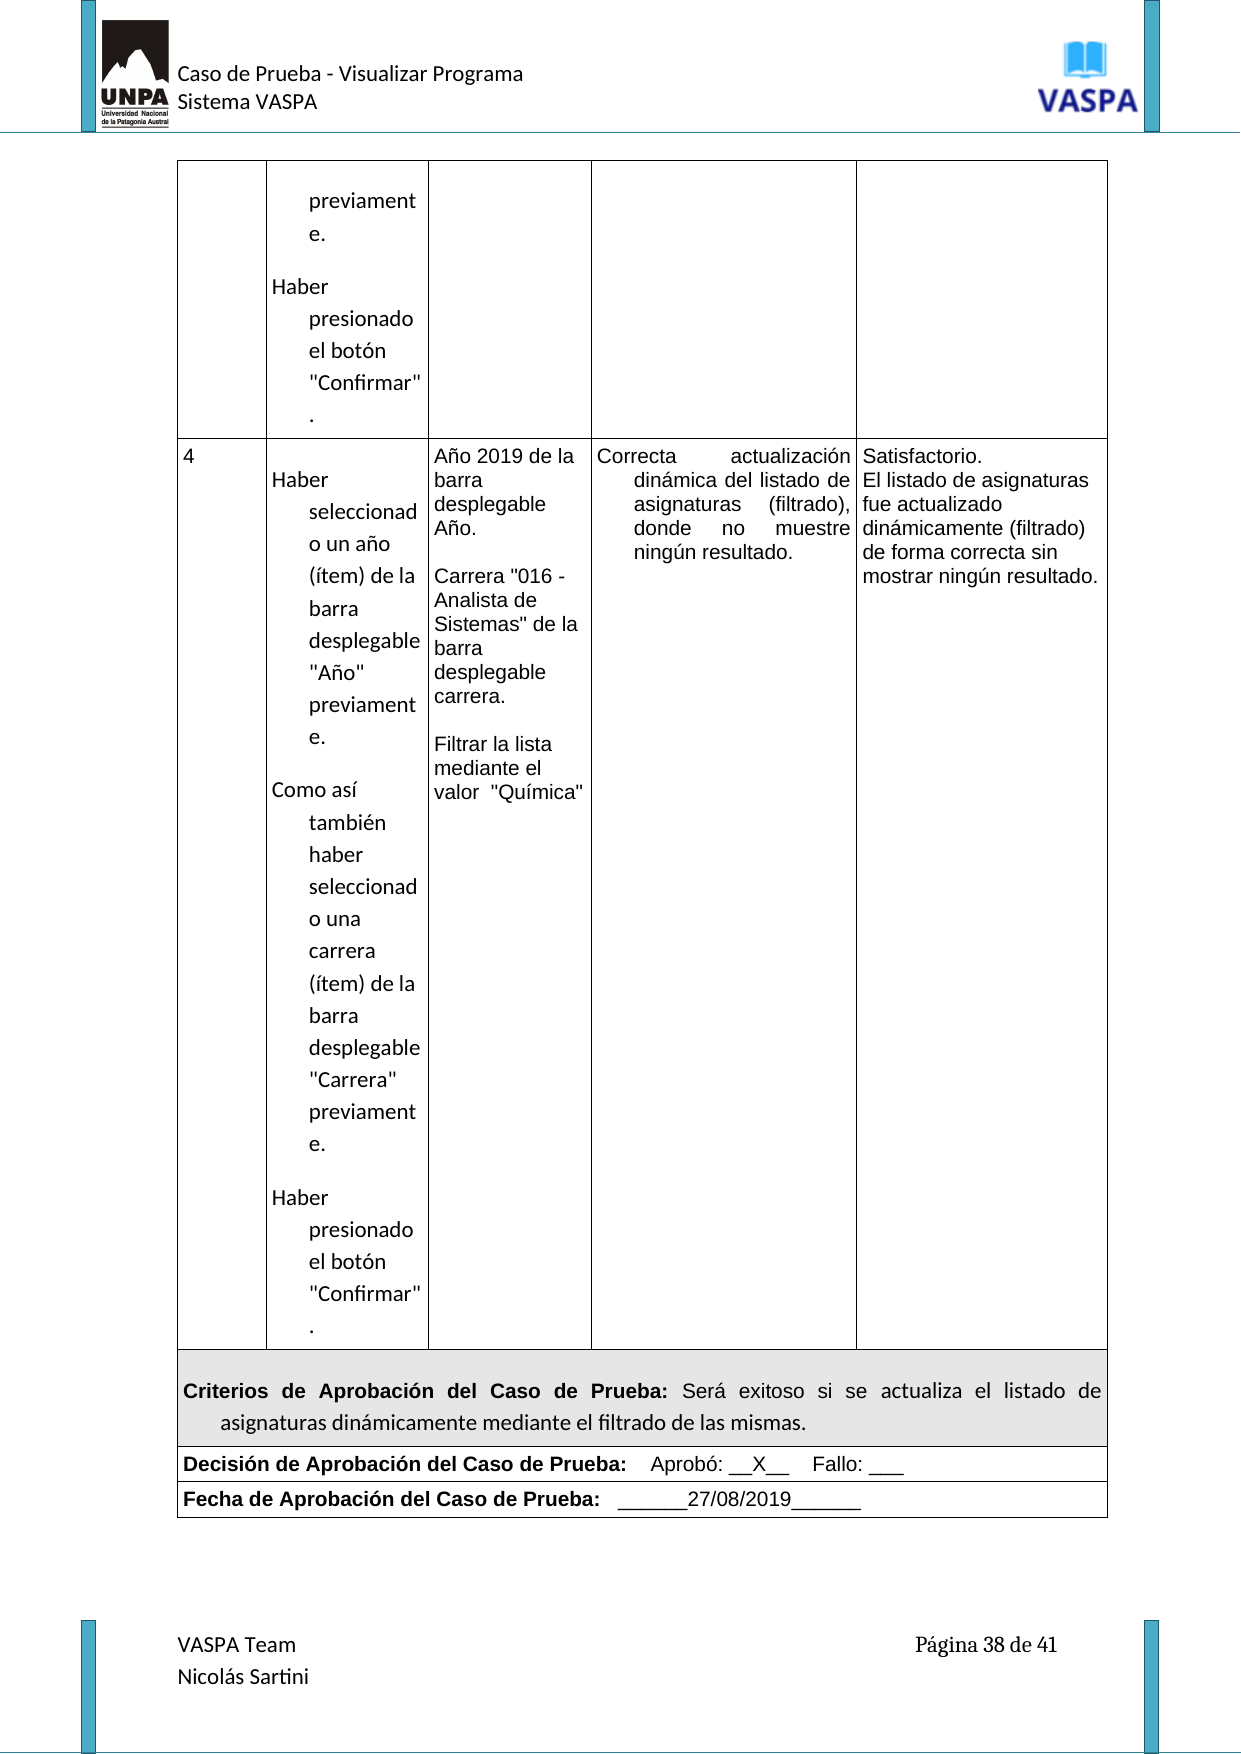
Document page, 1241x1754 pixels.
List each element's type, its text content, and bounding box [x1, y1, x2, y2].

picture [1032, 21, 1143, 132]
table_cell 4 [178, 439, 266, 1349]
table_cell Año 2019 de la barra desplegable Año. Carrera "016 - Analista de Sistemas" de la barra desplegable carrera. Filtrar la lista mediante el valor "Química" [429, 439, 591, 1349]
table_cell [592, 161, 856, 438]
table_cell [857, 161, 1107, 438]
table_cell Criterios de Aprobación del Caso de Prueba: Será exitoso si se actualiza el listado de asignaturas dinámicamente mediante el filtrado de las mismas. [178, 1350, 1107, 1446]
table_cell Decisión de Aprobación del Caso de Prueba: Aprobó: __X__ Fallo: ___ [178, 1447, 1107, 1481]
table_cell Correcta actualización dinámica del listado de asignaturas (filtrado), donde no muestre ningún resultado. [592, 439, 856, 1349]
picture [100, 18, 170, 129]
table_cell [429, 161, 591, 438]
table_cell 3 [178, 161, 266, 438]
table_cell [267, 161, 428, 438]
table_cell Fecha de Aprobación del Caso de Prueba: ______27/08/2019______ [178, 1482, 1107, 1517]
table_cell Satisfactorio. El listado de asignaturas fue actualizado dinámicamente (filtrado) de forma correcta sin mostrar ningún resultado. [857, 439, 1107, 1349]
